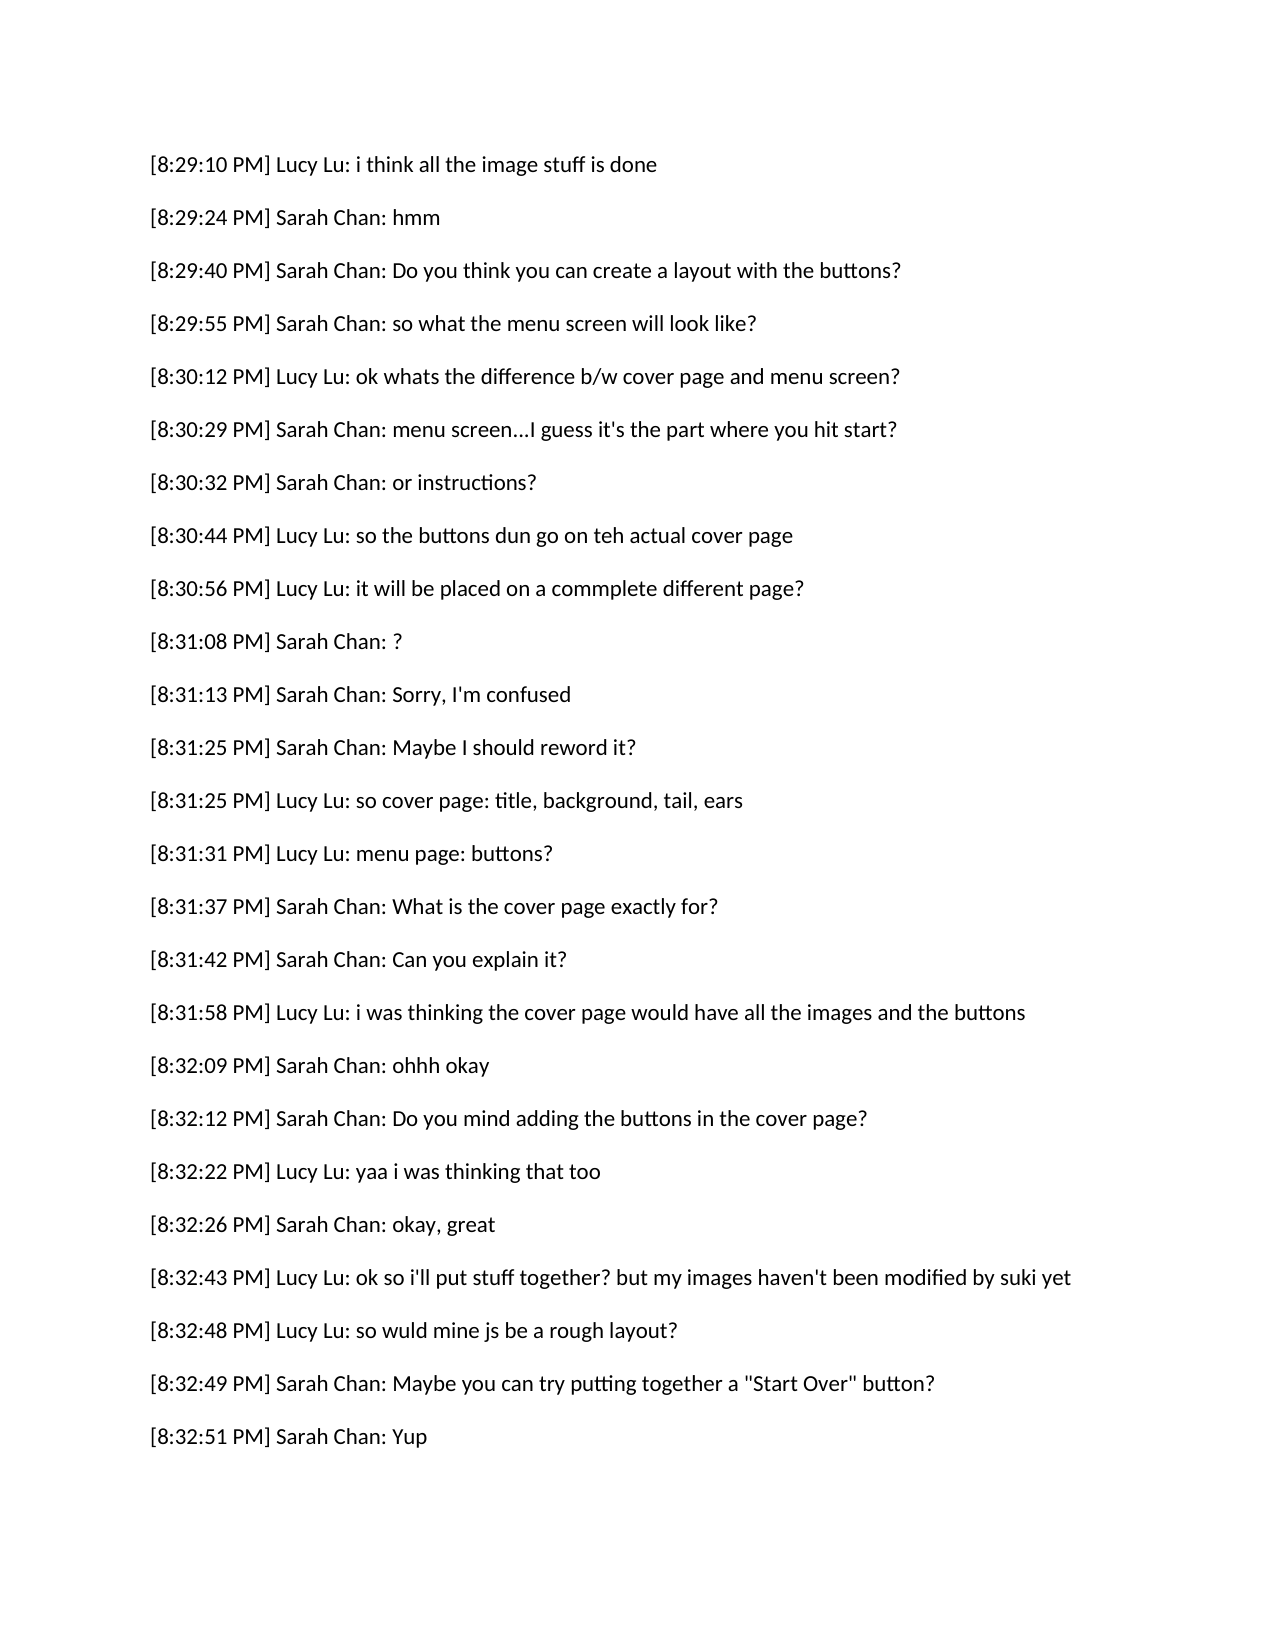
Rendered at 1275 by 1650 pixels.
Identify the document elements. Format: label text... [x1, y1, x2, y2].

text [8:32:43 PM] Lucy Lu: ok so i'll put stuff together? but my images haven't been modified by suki yet [150, 1263, 1125, 1291]
text [8:31:31 PM] Lucy Lu: menu page: buttons? [150, 839, 1125, 867]
text [8:32:49 PM] Sarah Chan: Maybe you can try putting together a "Start Over" button? [150, 1369, 1125, 1397]
text [8:29:24 PM] Sarah Chan: hmm [150, 203, 1125, 231]
text [8:32:48 PM] Lucy Lu: so wuld mine js be a rough layout? [150, 1316, 1125, 1344]
text [8:29:40 PM] Sarah Chan: Do you think you can create a layout with the buttons? [150, 256, 1125, 284]
text [8:30:12 PM] Lucy Lu: ok whats the difference b/w cover page and menu screen? [150, 362, 1125, 390]
text [8:31:42 PM] Sarah Chan: Can you explain it? [150, 945, 1125, 973]
text [8:30:32 PM] Sarah Chan: or instructions? [150, 468, 1125, 496]
text [8:30:44 PM] Lucy Lu: so the buttons dun go on teh actual cover page [150, 521, 1125, 549]
text [8:32:09 PM] Sarah Chan: ohhh okay [150, 1051, 1125, 1079]
text [8:32:12 PM] Sarah Chan: Do you mind adding the buttons in the cover page? [150, 1104, 1125, 1132]
text [8:30:29 PM] Sarah Chan: menu screen...I guess it's the part where you hit start? [150, 415, 1125, 443]
text [8:31:13 PM] Sarah Chan: Sorry, I'm confused [150, 680, 1125, 708]
text [8:29:55 PM] Sarah Chan: so what the menu screen will look like? [150, 309, 1125, 337]
text [8:32:26 PM] Sarah Chan: okay, great [150, 1210, 1125, 1238]
text [8:31:25 PM] Sarah Chan: Maybe I should reword it? [150, 733, 1125, 761]
text [8:32:22 PM] Lucy Lu: yaa i was thinking that too [150, 1157, 1125, 1185]
text [8:31:08 PM] Sarah Chan: ? [150, 627, 1125, 655]
text [8:31:25 PM] Lucy Lu: so cover page: title, background, tail, ears [150, 786, 1125, 814]
text [8:29:10 PM] Lucy Lu: i think all the image stuff is done [150, 150, 1125, 178]
text [8:32:51 PM] Sarah Chan: Yup [150, 1422, 1125, 1451]
text [8:31:37 PM] Sarah Chan: What is the cover page exactly for? [150, 892, 1125, 920]
text [8:30:56 PM] Lucy Lu: it will be placed on a commplete different page? [150, 574, 1125, 602]
text [8:31:58 PM] Lucy Lu: i was thinking the cover page would have all the images and the buttons [150, 998, 1125, 1026]
